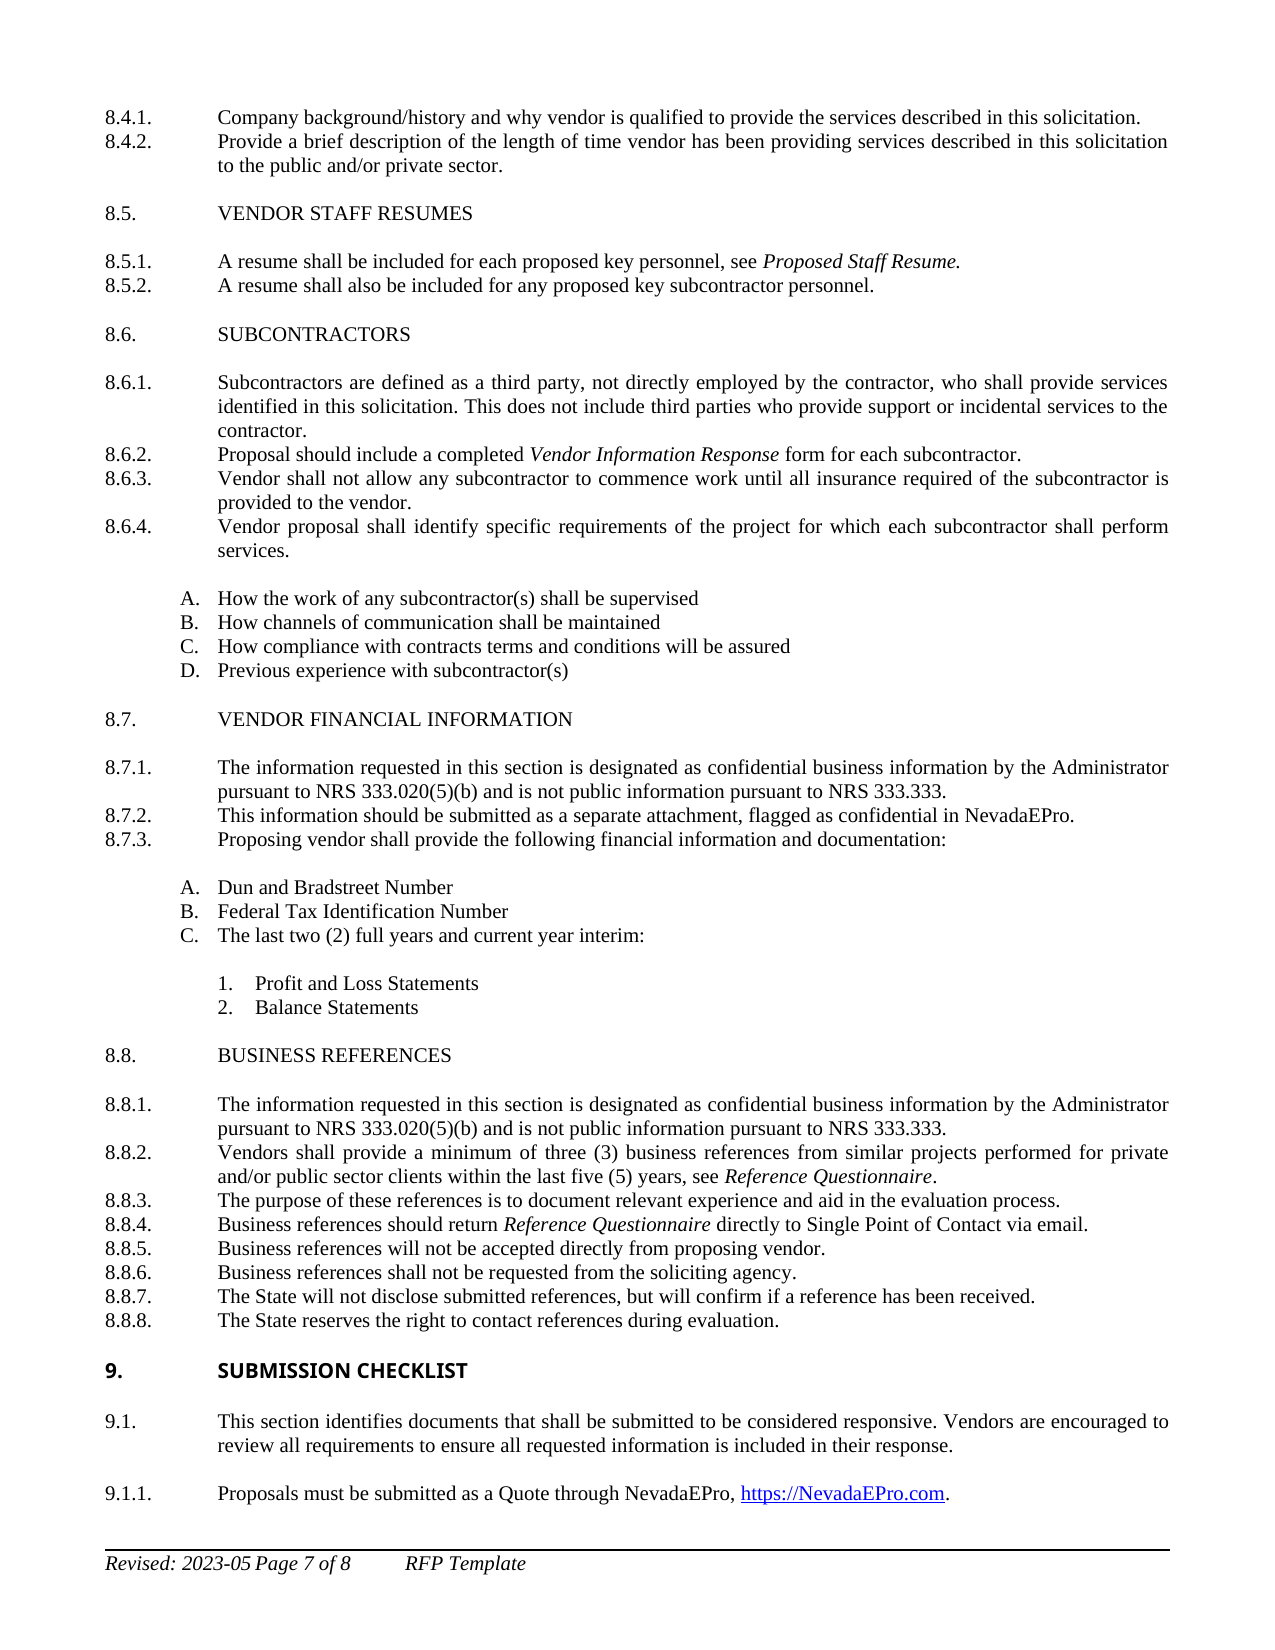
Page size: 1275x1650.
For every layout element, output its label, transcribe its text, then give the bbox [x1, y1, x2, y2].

subtitle The information requested in this section is designated as confidential business information by the Administrator pursuant to NRS 333.020(5)(b) and is not public information pursuant to NRS 333.333. [105, 755, 1170, 803]
subtitle The purpose of these references is to document relevant experience and aid in the evaluation process. [105, 1188, 1170, 1212]
subtitle Previous experience with subcontractor(s) [180, 658, 1170, 682]
subtitle Dun and Bradstreet Number [180, 875, 1170, 899]
subtitle Business references will not be accepted directly from proposing vendor. [105, 1236, 1170, 1260]
subtitle Proposals must be submitted as a Quote through NevadaEPro, https://NevadaEPro.com. [105, 1481, 1170, 1505]
subtitle Company background/history and why vendor is qualified to provide the services described in this solicitation. [105, 105, 1170, 129]
subtitle How the work of any subcontractor(s) shall be supervised [180, 586, 1170, 610]
subtitle Federal Tax Identification Number [180, 899, 1170, 923]
subtitle Vendor proposal shall identify specific requirements of the project for which each subcontractor shall perform services. [105, 514, 1170, 562]
subtitle Business references should return Reference Questionnaire directly to Single Point of Contact via email. [105, 1212, 1170, 1236]
subtitle The information requested in this section is designated as confidential business information by the Administrator pursuant to NRS 333.020(5)(b) and is not public information pursuant to NRS 333.333. [105, 1092, 1170, 1140]
subtitle SUBCONTRACTORS [105, 322, 1170, 346]
subtitle This section identifies documents that shall be submitted to be considered responsive. Vendors are encouraged to review all requirements to ensure all requested information is included in their response. [105, 1409, 1170, 1457]
subtitle VENDOR STAFF RESUMES [105, 201, 1170, 225]
subtitle VENDOR FINANCIAL INFORMATION [105, 707, 1170, 731]
subtitle A resume shall be included for each proposed key personnel, see Proposed Staff Resume. [105, 249, 1170, 273]
subtitle Business references shall not be requested from the soliciting agency. [105, 1260, 1170, 1284]
subtitle The State will not disclose submitted references, but will confirm if a reference has been received. [105, 1284, 1170, 1308]
subtitle Balance Statements [217, 995, 1170, 1019]
subtitle Profit and Loss Statements [217, 971, 1170, 995]
subtitle The last two (2) full years and current year interim: [180, 923, 1170, 947]
subtitle Vendors shall provide a minimum of three (3) business references from similar projects performed for private and/or public sector clients within the last five (5) years, see Reference Questionnaire. [105, 1140, 1170, 1188]
subtitle How compliance with contracts terms and conditions will be assured [180, 634, 1170, 658]
subtitle BUSINESS REFERENCES [105, 1043, 1170, 1067]
subtitle A resume shall also be included for any proposed key subcontractor personnel. [105, 273, 1170, 297]
subtitle Proposal should include a completed Vendor Information Response form for each subcontractor. [105, 442, 1170, 466]
subtitle The State reserves the right to contact references during evaluation. [105, 1308, 1170, 1332]
subtitle Provide a brief description of the length of time vendor has been providing services described in this solicitation to the public and/or private sector. [105, 129, 1170, 177]
subtitle Proposing vendor shall provide the following financial information and documentation: [105, 827, 1170, 851]
subtitle Vendor shall not allow any subcontractor to commence work until all insurance required of the subcontractor is provided to the vendor. [105, 466, 1170, 514]
subtitle This information should be submitted as a separate attachment, flagged as confidential in NevadaEPro. [105, 803, 1170, 827]
subtitle How channels of communication shall be maintained [180, 610, 1170, 634]
subtitle SUBMISSION CHECKLIST [105, 1356, 1170, 1385]
subtitle Subcontractors are defined as a third party, not directly employed by the contractor, who shall provide services identified in this solicitation. This does not include third parties who provide support or incidental services to the contractor. [105, 370, 1170, 442]
